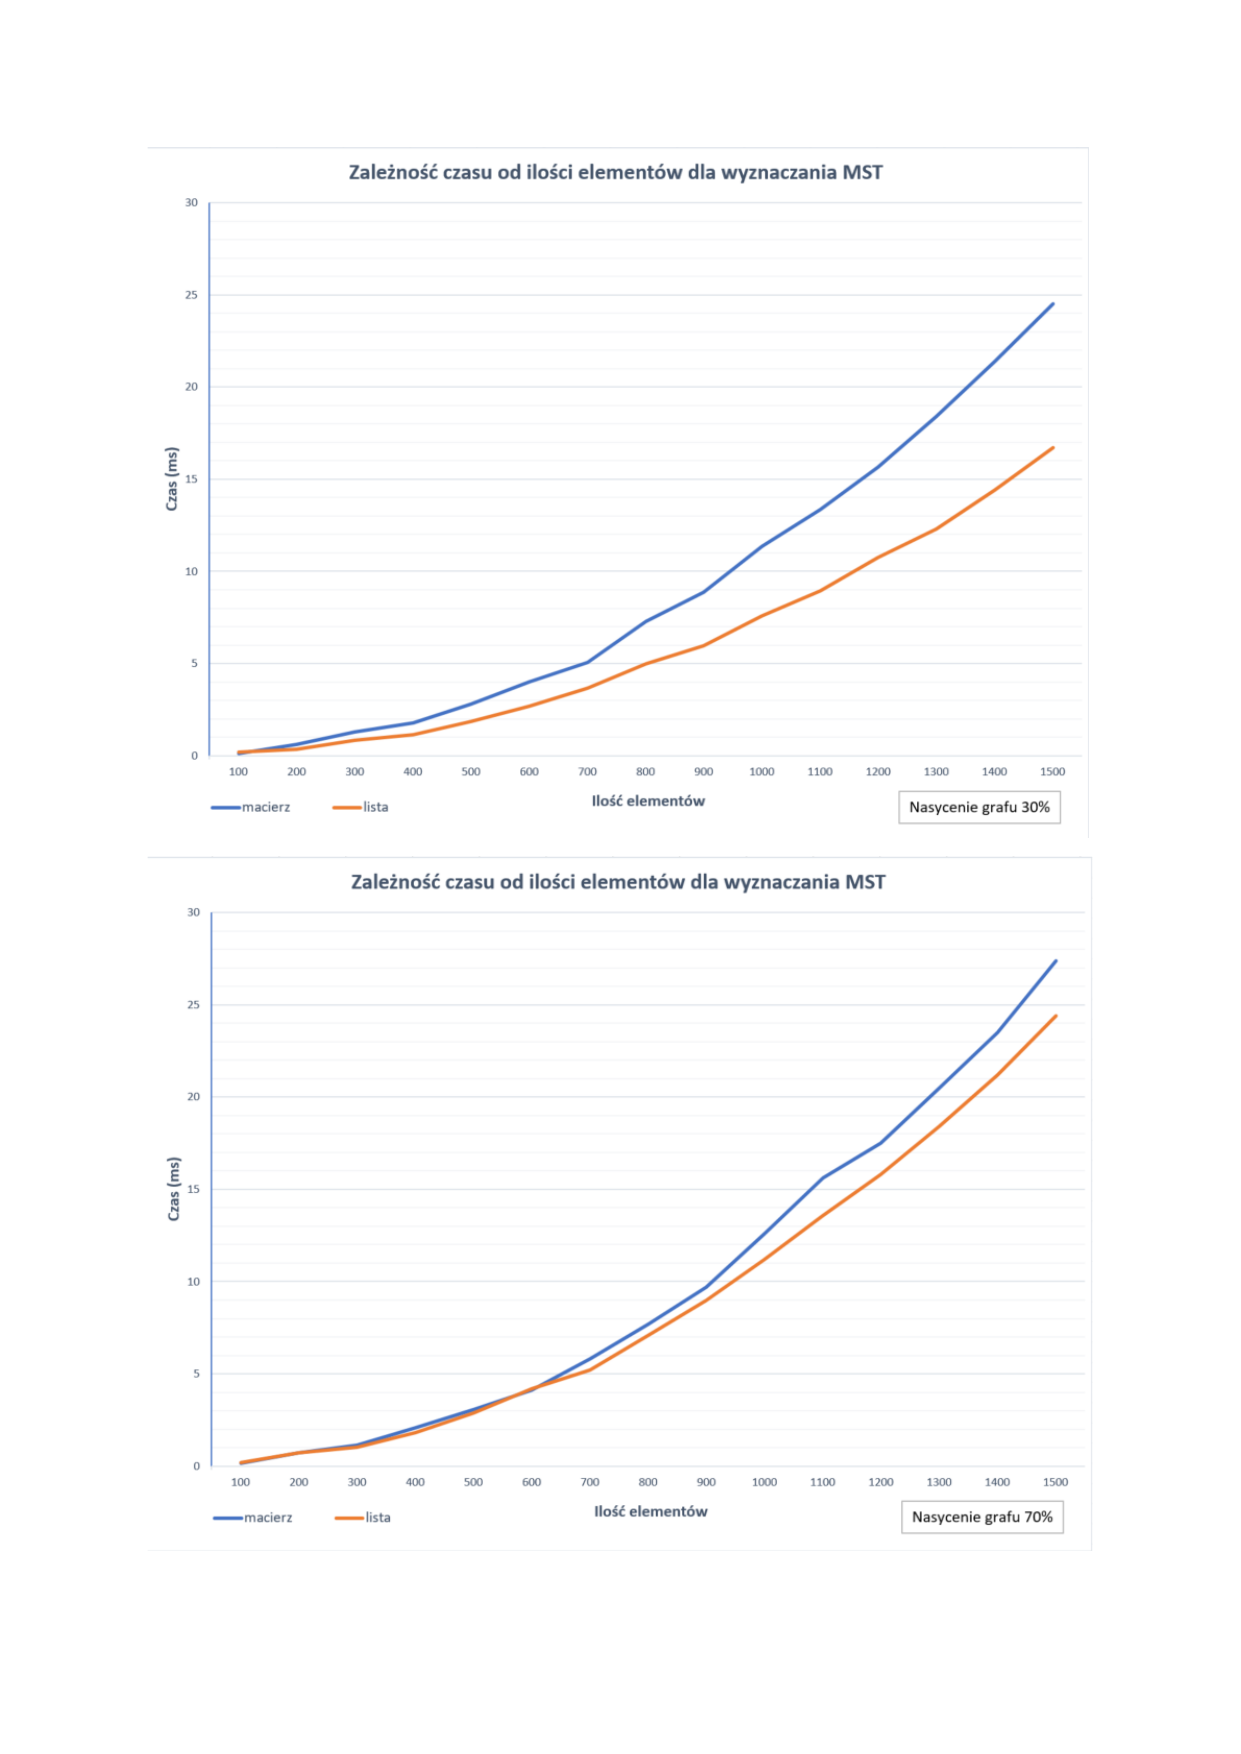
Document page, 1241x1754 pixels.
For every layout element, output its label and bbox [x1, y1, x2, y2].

picture [147, 147, 1089, 838]
picture [147, 856, 1093, 1551]
